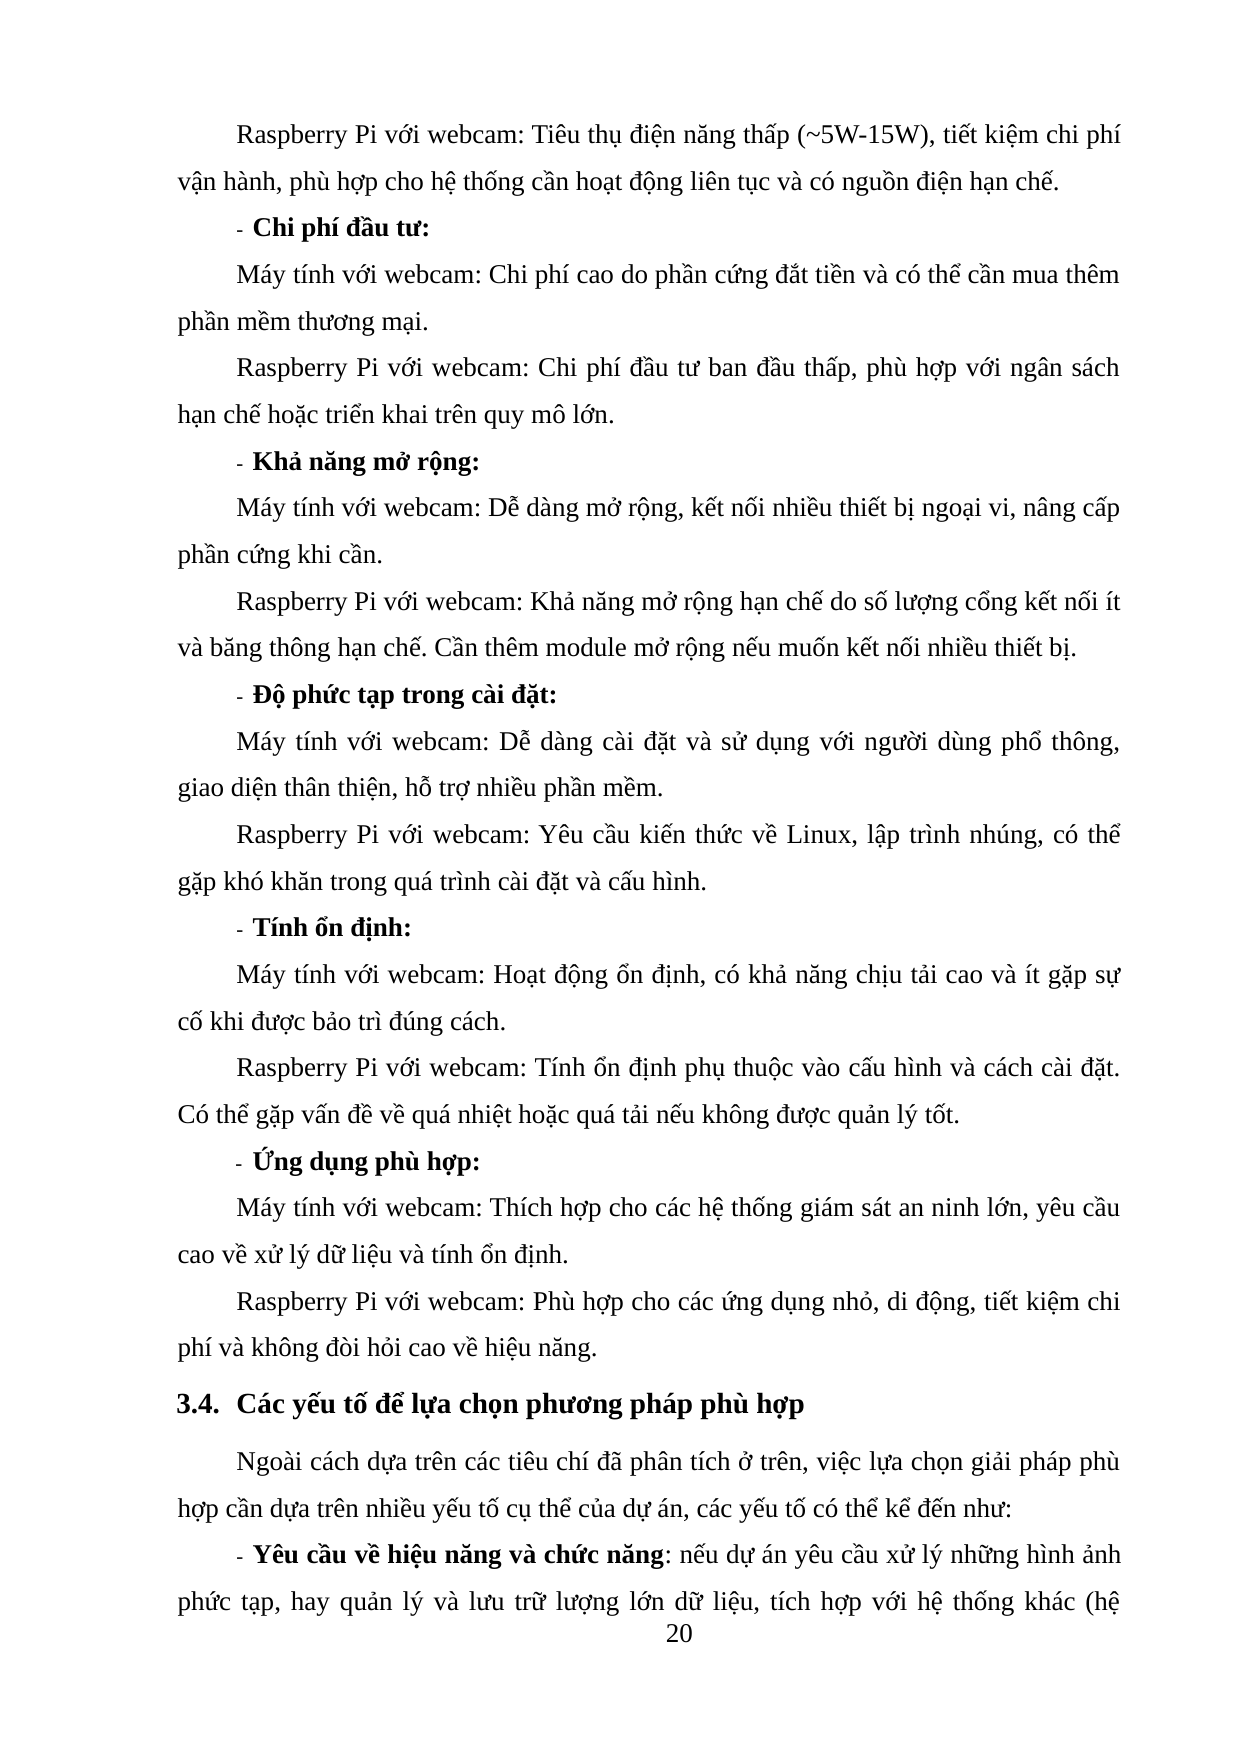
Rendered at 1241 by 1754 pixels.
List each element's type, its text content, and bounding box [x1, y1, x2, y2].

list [177, 1538, 1122, 1616]
list Khả năng mở rộng: [236, 445, 1122, 476]
text Máy tính với webcam: Thích hợp cho các hệ thống giám sát an ninh lớn, yêu cầu cao về xử lý dữ liệu và tính ổn định. [177, 1191, 1122, 1269]
subtitle Các yếu tố để lựa chọn phương pháp phù hợp [176, 1386, 1122, 1420]
text Máy tính với webcam: Dễ dàng cài đặt và sử dụng với người dùng phổ thông, giao diện thân thiện, hỗ trợ nhiều phần mềm. [177, 725, 1122, 803]
text Ngoài cách dựa trên các tiêu chí đã phân tích ở trên, việc lựa chọn giải pháp phù hợp cần dựa trên nhiều yếu tố cụ thể của dự án, các yếu tố có thể kể đến như: [177, 1445, 1122, 1523]
list Độ phức tạp trong cài đặt: [236, 678, 1122, 709]
text Máy tính với webcam: Chi phí cao do phần cứng đắt tiền và có thể cần mua thêm phần mềm thương mại. [177, 258, 1122, 336]
list Ứng dụng phù hợp: [235, 1145, 1122, 1176]
text Raspberry Pi với webcam: Phù hợp cho các ứng dụng nhỏ, di động, tiết kiệm chi phí và không đòi hỏi cao về hiệu năng. [177, 1285, 1122, 1363]
text Raspberry Pi với webcam: Tính ổn định phụ thuộc vào cấu hình và cách cài đặt. Có thể gặp vấn đề về quá nhiệt hoặc quá tải nếu không được quản lý tốt. [177, 1051, 1122, 1129]
text Raspberry Pi với webcam: Khả năng mở rộng hạn chế do số lượng cổng kết nối ít và băng thông hạn chế. Cần thêm module mở rộng nếu muốn kết nối nhiều thiết bị. [177, 585, 1122, 663]
text Raspberry Pi với webcam: Chi phí đầu tư ban đầu thấp, phù hợp với ngân sách hạn chế hoặc triển khai trên quy mô lớn. [177, 351, 1122, 429]
text Raspberry Pi với webcam: Yêu cầu kiến thức về Linux, lập trình nhúng, có thể gặp khó khăn trong quá trình cài đặt và cấu hình. [177, 818, 1122, 896]
text Máy tính với webcam: Dễ dàng mở rộng, kết nối nhiều thiết bị ngoại vi, nâng cấp phần cứng khi cần. [177, 491, 1122, 569]
list Tính ổn định: [236, 911, 1122, 943]
text Raspberry Pi với webcam: Tiêu thụ điện năng thấp (~5W-15W), tiết kiệm chi phí vận hành, phù hợp cho hệ thống cần hoạt động liên tục và có nguồn điện hạn chế. [177, 118, 1122, 196]
list Chi phí đầu tư: [236, 211, 1122, 243]
text Máy tính với webcam: Hoạt động ổn định, có khả năng chịu tải cao và ít gặp sự cố khi được bảo trì đúng cách. [177, 958, 1122, 1036]
